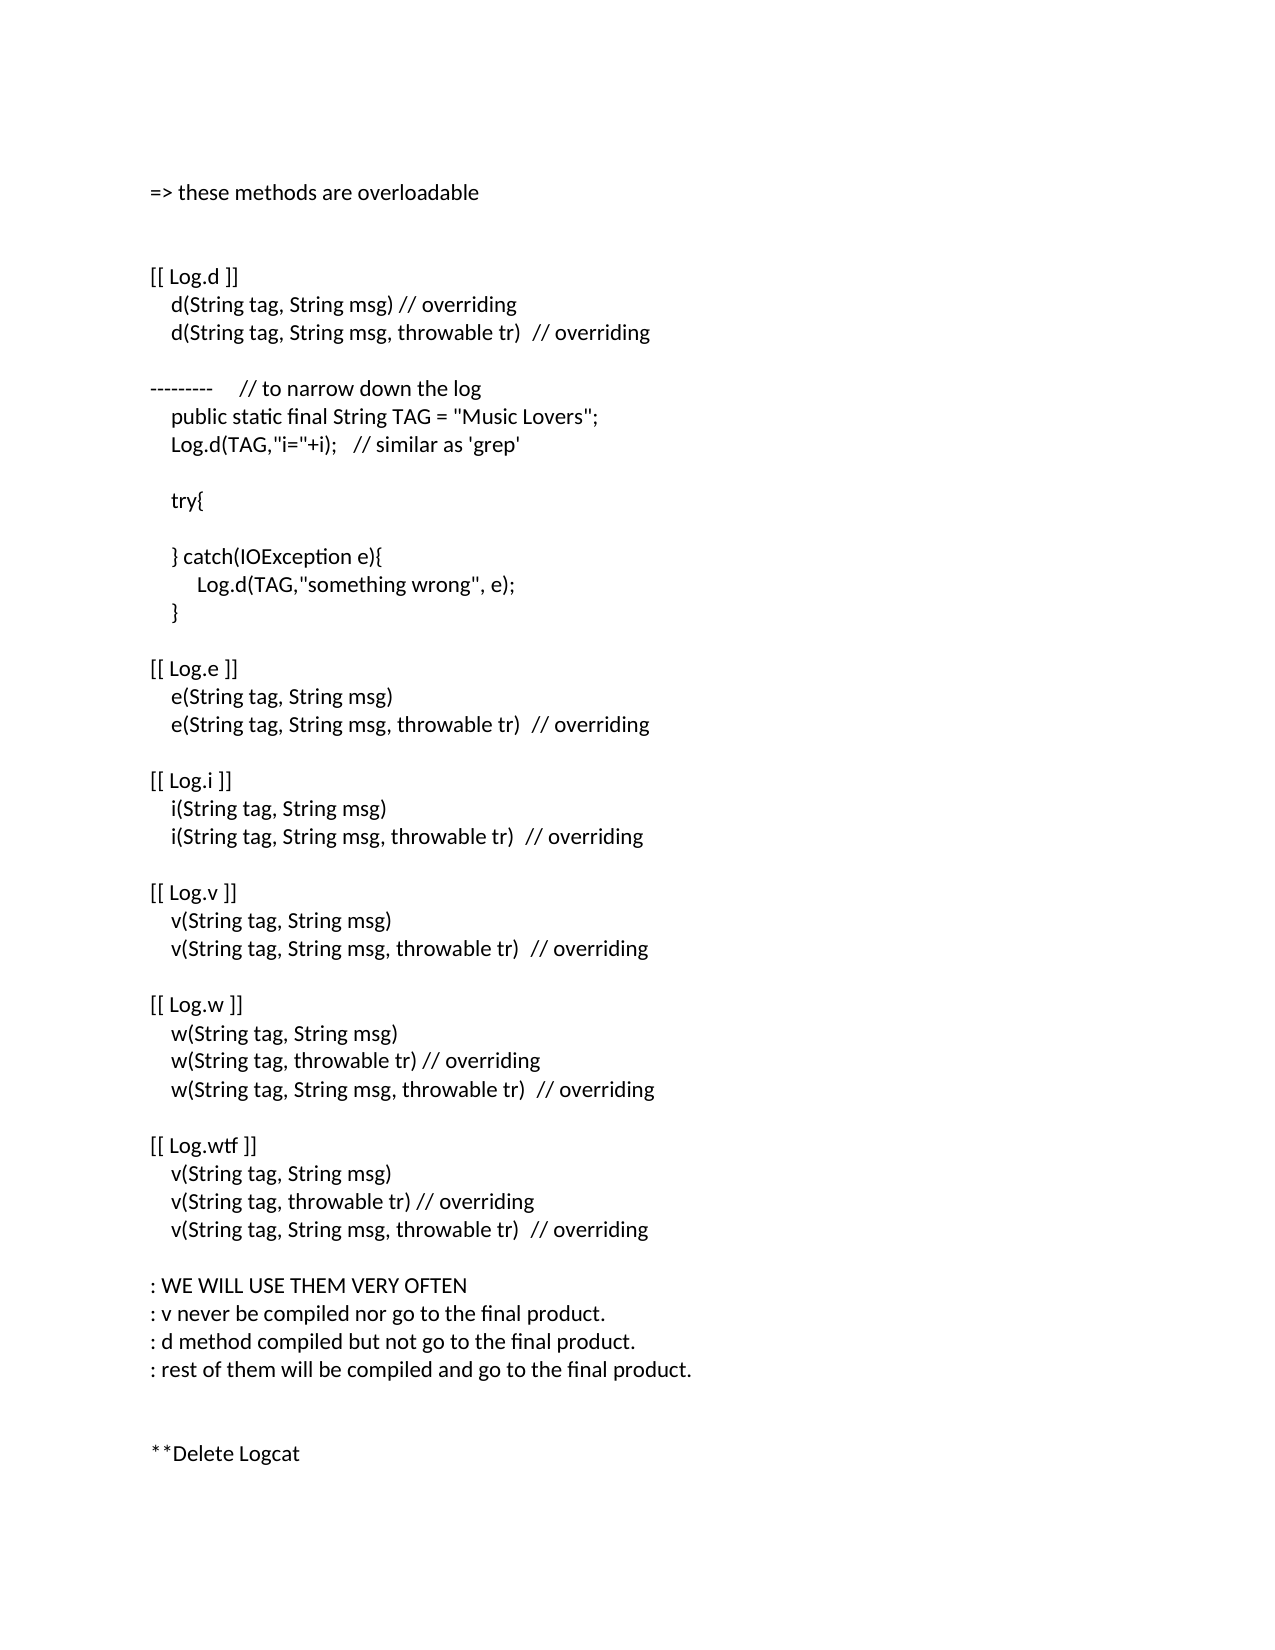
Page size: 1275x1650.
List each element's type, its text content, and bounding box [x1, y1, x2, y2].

text d(String tag, String msg) // overriding d(String tag, String msg, throwable tr) // overriding --------- // to narrow down the log public static final String TAG = "Music Lovers"; Log.d(TAG,"i="+i); // similar as 'grep' try{ } catch(IOException e){ Log.d(TAG,"something wrong", e); } [[ Log.e ]] e(String tag, String msg) e(String tag, String msg, throwable tr) // overriding [[ Log.i ]] i(String tag, String msg) i(String tag, String msg, throwable tr) // overriding [[ Log.v ]] v(String tag, String msg) v(String tag, String msg, throwable tr) // overriding [[ Log.w ]] w(String tag, String msg) w(String tag, throwable tr) // overriding w(String tag, String msg, throwable tr) // overriding [[ Log.wtf ]] v(String tag, String msg) v(String tag, throwable tr) // overriding v(String tag, String msg, throwable tr) // overriding : WE WILL USE THEM VERY OFTEN : v never be compiled nor go to the final product. : d method compiled but not go to the final product. : rest of them will be compiled and go to the final product. [150, 290, 1125, 1439]
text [150, 150, 1125, 262]
text **Delete Logcat [150, 1439, 1125, 1467]
text [[ Log.d ]] [150, 262, 1125, 290]
